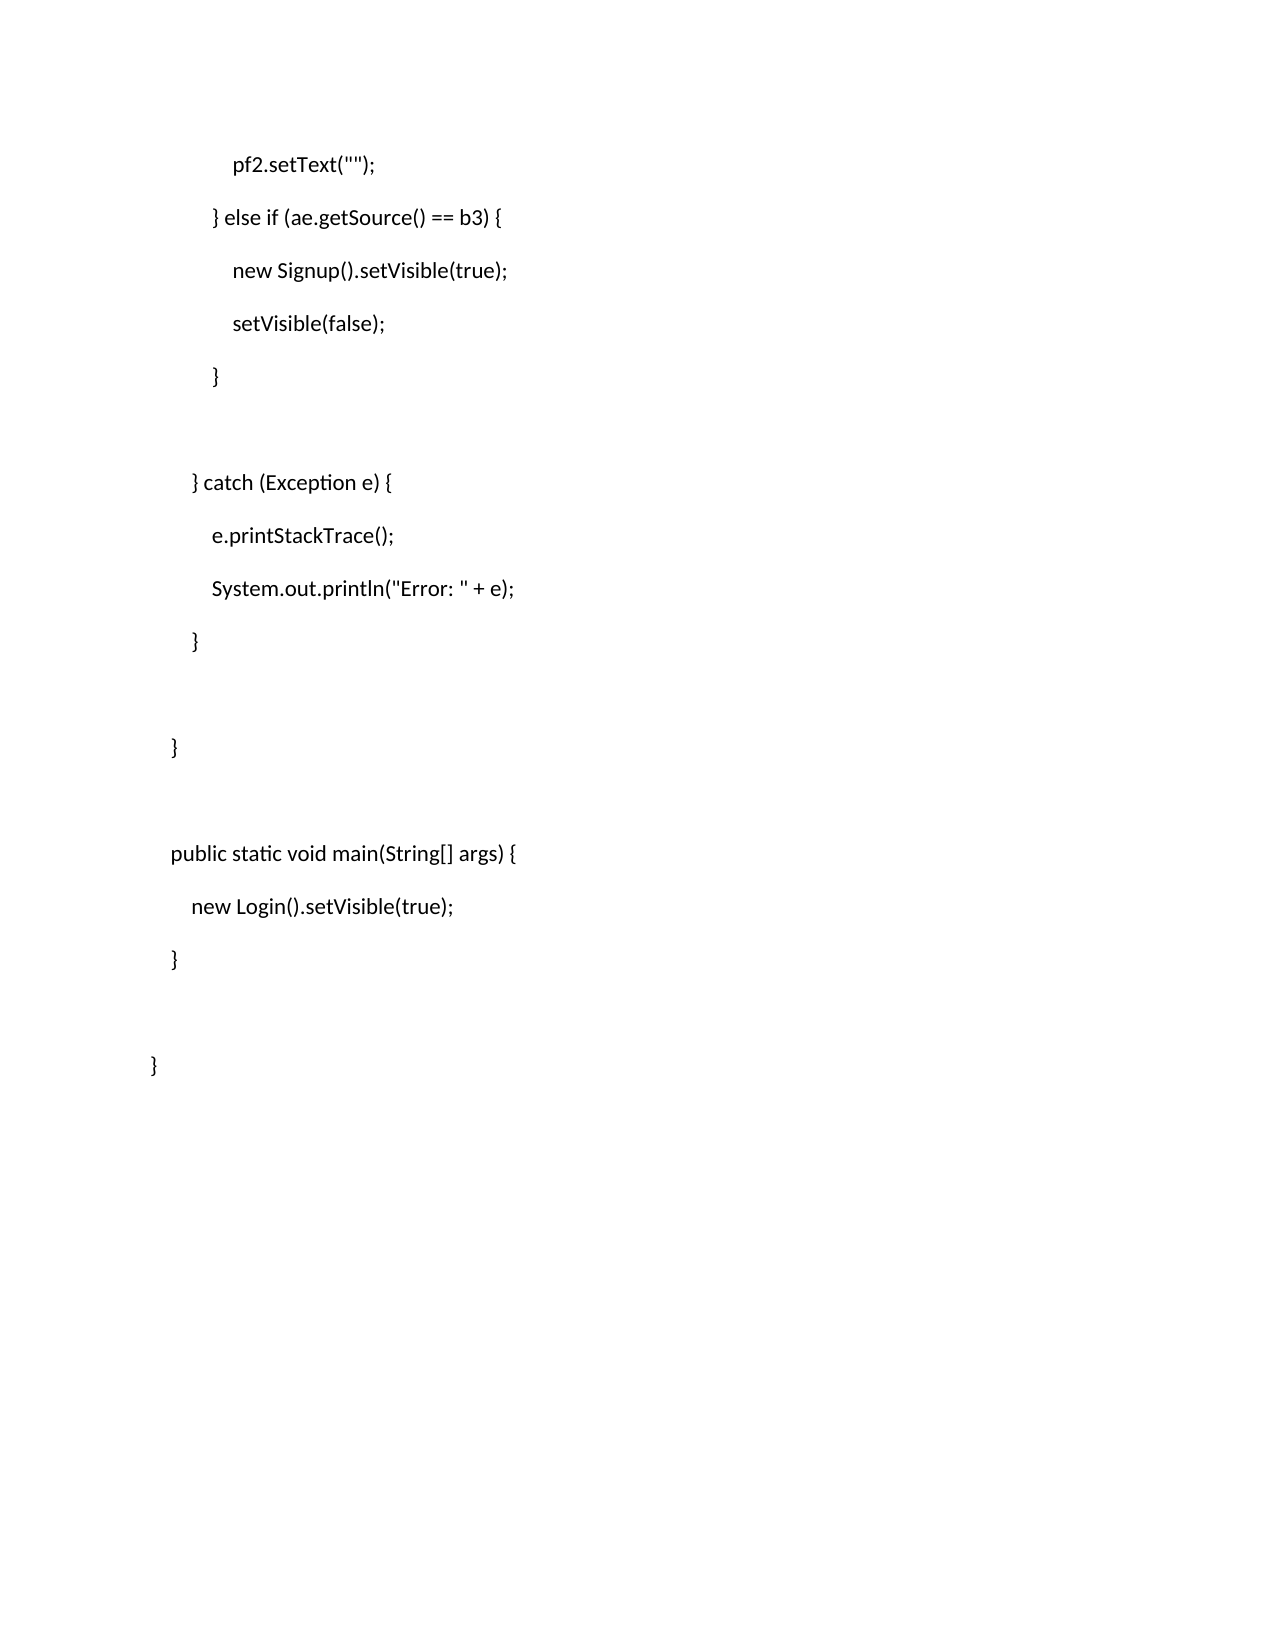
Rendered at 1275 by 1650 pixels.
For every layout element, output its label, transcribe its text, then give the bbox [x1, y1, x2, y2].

text } [150, 1051, 1125, 1079]
text } else if (ae.getSource() == b3) { [150, 203, 1125, 231]
text new Login().setVisible(true); [150, 892, 1125, 920]
text public static void main(String[] args) { [150, 839, 1125, 867]
text } [150, 945, 1125, 973]
text pf2.setText(""); [150, 150, 1125, 178]
text System.out.println("Error: " + e); [150, 574, 1125, 602]
text new Signup().setVisible(true); [150, 256, 1125, 284]
text } [150, 627, 1125, 655]
text setVisible(false); [150, 309, 1125, 337]
text e.printStackTrace(); [150, 521, 1125, 549]
text } [150, 362, 1125, 390]
text } catch (Exception e) { [150, 468, 1125, 496]
text } [150, 733, 1125, 761]
